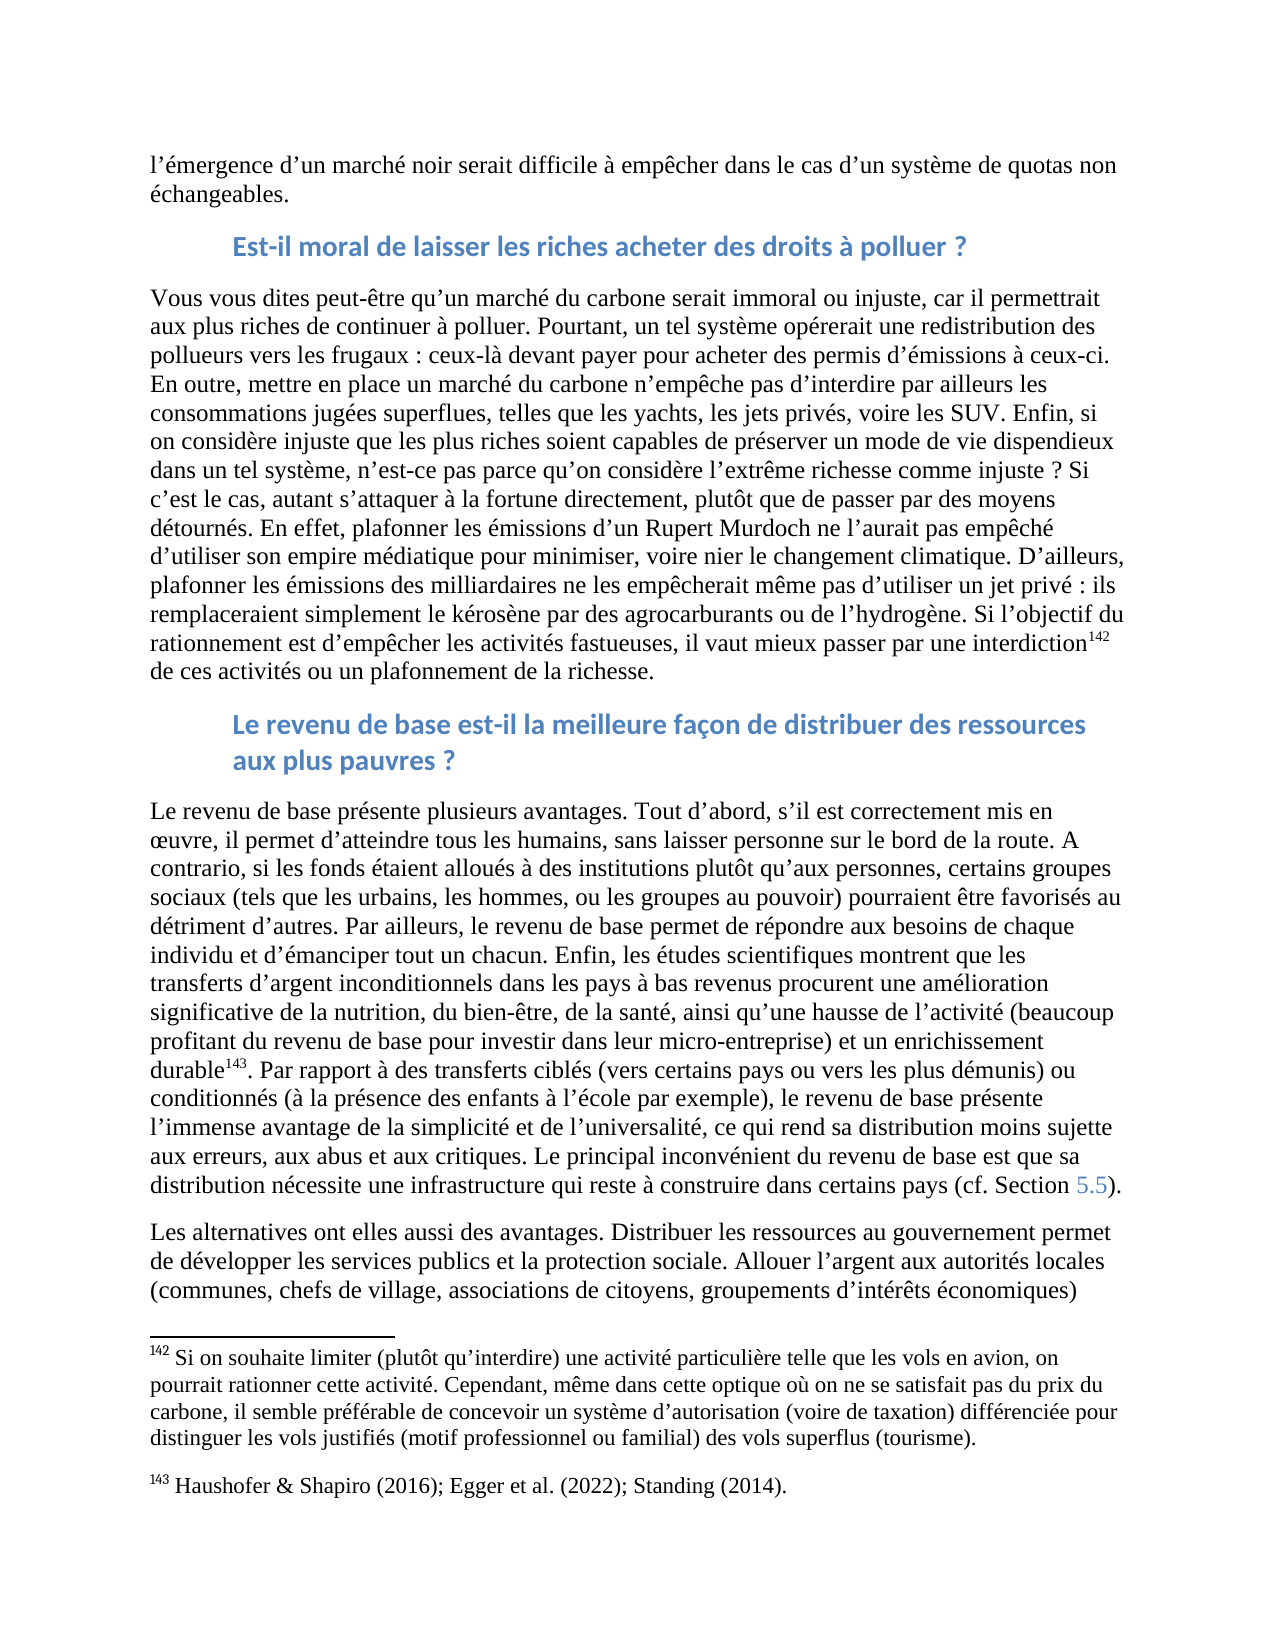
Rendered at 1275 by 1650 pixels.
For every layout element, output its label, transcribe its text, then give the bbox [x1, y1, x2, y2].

text Vous vous dites peut-être qu’un marché du carbone serait immoral ou injuste, car il permettrait aux plus riches de continuer à polluer. Pourtant, un tel système opérerait une redistribution des pollueurs vers les frugaux : ceux-là devant payer pour acheter des permis d’émissions à ceux-ci. En outre, mettre en place un marché du carbone n’empêche pas d’interdire par ailleurs les consommations jugées superflues, telles que les yachts, les jets privés, voire les SUV. Enfin, si on considère injuste que les plus riches soient capables de préserver un mode de vie dispendieux dans un tel système, n’est-ce pas parce qu’on considère l’extrême richesse comme injuste ? Si c’est le cas, autant s’attaquer à la fortune directement, plutôt que de passer par des moyens détournés. En effet, plafonner les émissions d’un Rupert Murdoch ne l’aurait pas empêché d’utiliser son empire médiatique pour minimiser, voire nier le changement climatique. D’ailleurs, plafonner les émissions des milliardaires ne les empêcherait même pas d’utiliser un jet privé : ils remplaceraient simplement le kérosène par des agrocarburants ou de l’hydrogène. Si l’objectif du rationnement est d’empêcher les activités fastueuses, il vaut mieux passer par une interdiction de ces activités ou un plafonnement de la richesse. [150, 283, 1125, 685]
subtitle Est-il moral de laisser les riches acheter des droits à polluer ? [232, 228, 1125, 264]
subtitle Le revenu de base est-il la meilleure façon de distribuer des ressources aux plus pauvres ? [232, 706, 1125, 777]
text Le revenu de base présente plusieurs avantages. Tout d’abord, s’il est correctement mis en œuvre, il permet d’atteindre tous les humains, sans laisser personne sur le bord de la route. A contrario, si les fonds étaient alloués à des institutions plutôt qu’aux personnes, certains groupes sociaux (tels que les urbains, les hommes, ou les groupes au pouvoir) pourraient être favorisés au détriment d’autres. Par ailleurs, le revenu de base permet de répondre aux besoins de chaque individu et d’émanciper tout un chacun. Enfin, les études scientifiques montrent que les transferts d’argent inconditionnels dans les pays à bas revenus procurent une amélioration significative de la nutrition, du bien-être, de la santé, ainsi qu’une hausse de l’activité (beaucoup profitant du revenu de base pour investir dans leur micro-entreprise) et un enrichissement durable. Par rapport à des transferts ciblés (vers certains pays ou vers les plus démunis) ou conditionnés (à la présence des enfants à l’école par exemple), le revenu de base présente l’immense avantage de la simplicité et de l’universalité, ce qui rend sa distribution moins sujette aux erreurs, aux abus et aux critiques. Le principal inconvénient du revenu de base est que sa distribution nécessite une infrastructure qui reste à construire dans certains pays (cf. Section 5.5). [150, 796, 1125, 1198]
